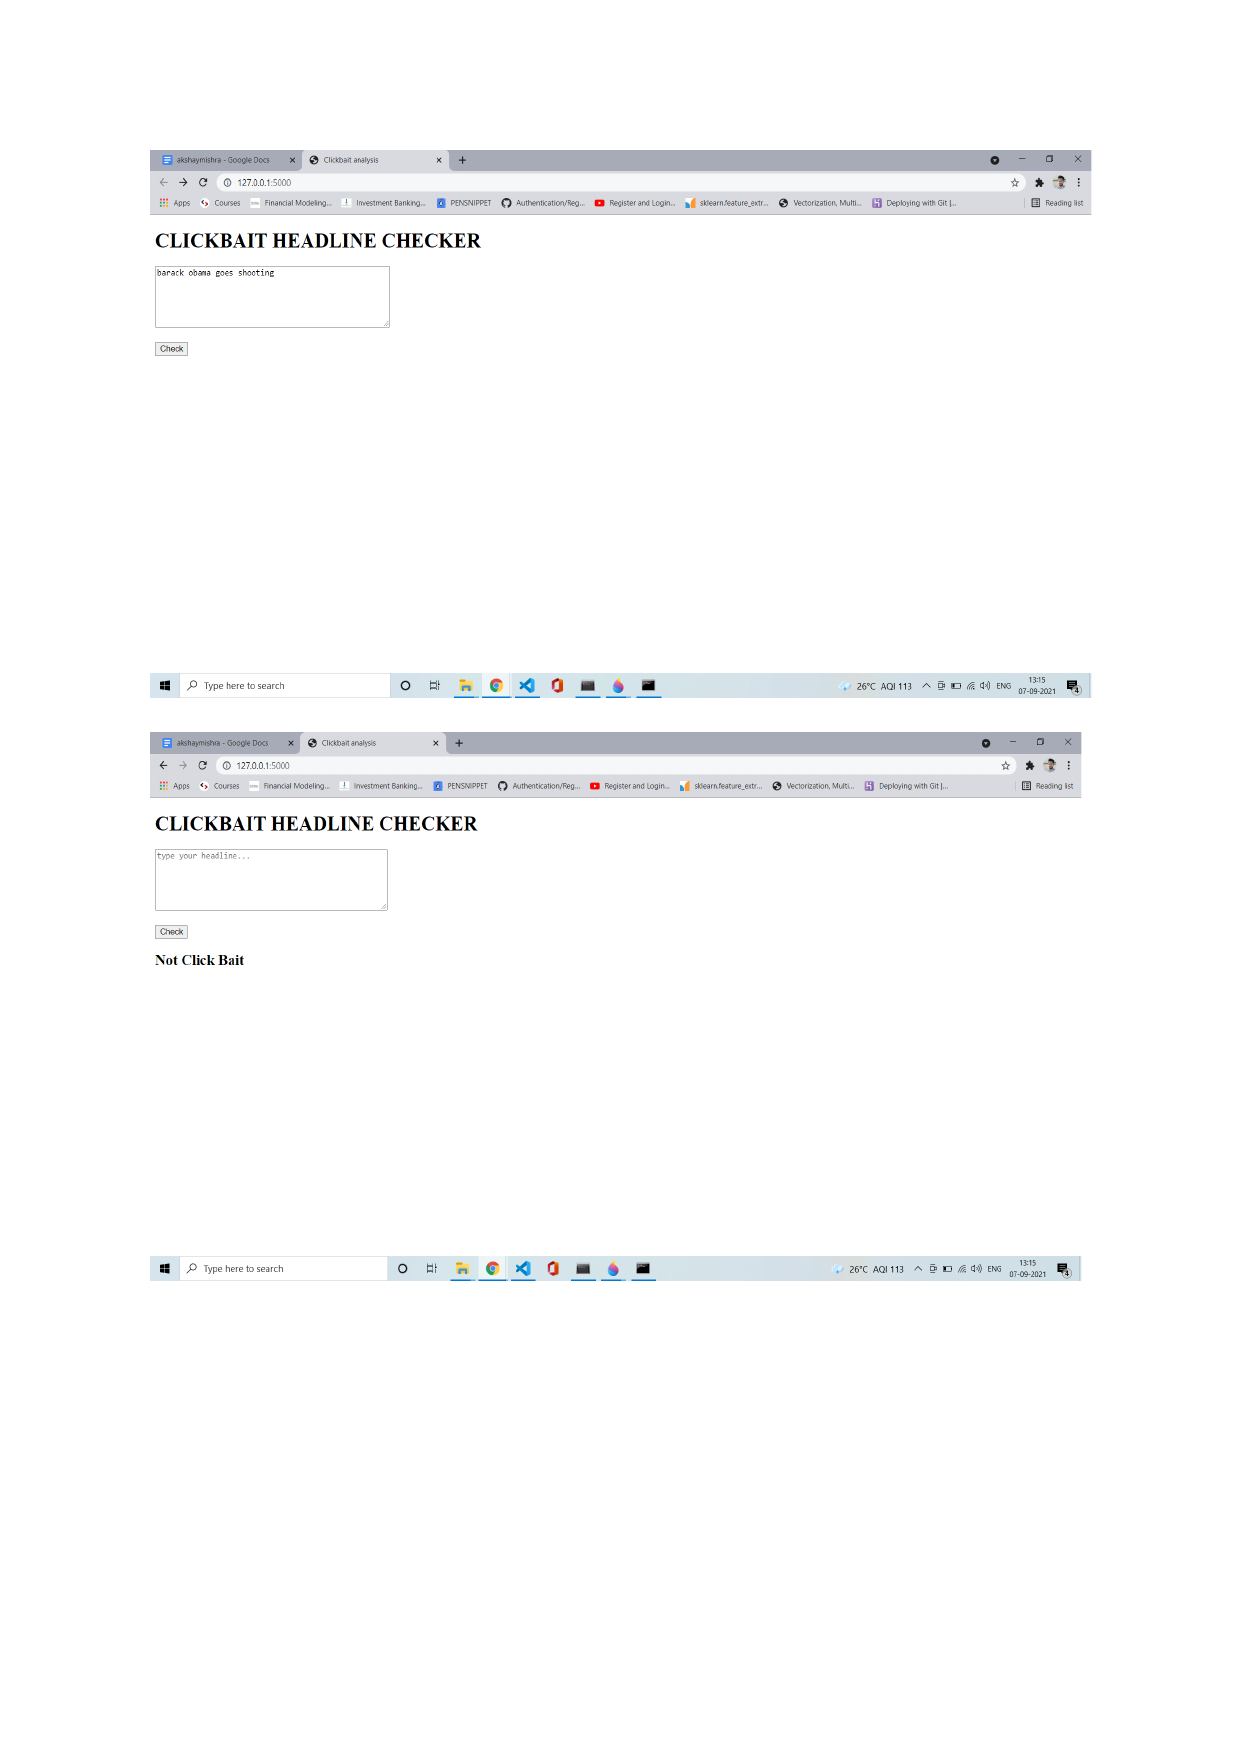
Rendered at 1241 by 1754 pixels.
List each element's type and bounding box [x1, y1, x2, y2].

picture [150, 150, 1092, 698]
picture [150, 732, 1082, 1281]
